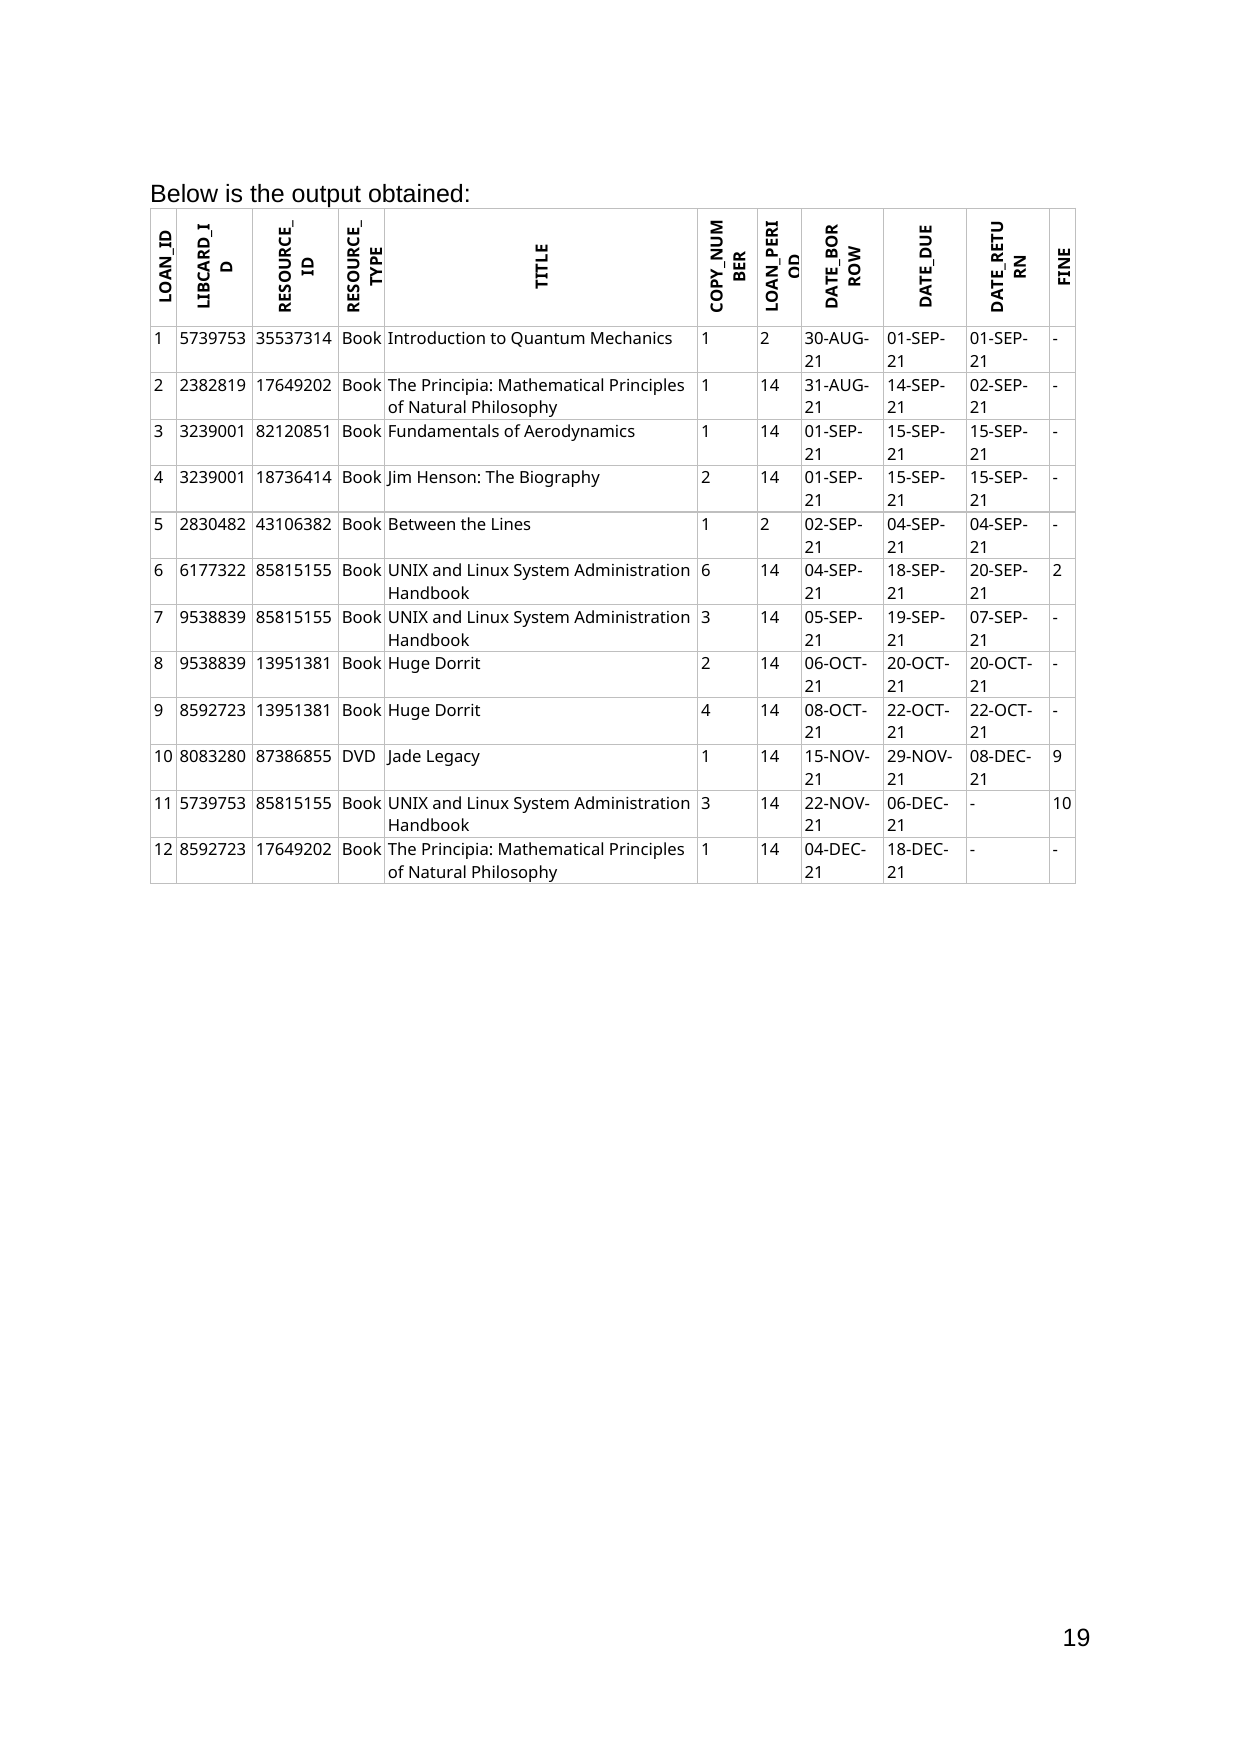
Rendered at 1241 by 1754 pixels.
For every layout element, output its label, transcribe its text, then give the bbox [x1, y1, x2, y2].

table_cell 04-SEP-21 [884, 513, 966, 558]
table_cell 6 [698, 559, 757, 604]
table_cell The Principia: Mathematical Principles of Natural Philosophy [385, 838, 697, 883]
table_cell 2830482 [177, 513, 252, 558]
table_cell Book [339, 652, 384, 697]
table_cell 14 [758, 373, 801, 418]
table_cell 1 [698, 838, 757, 883]
table_cell 9538839 [177, 652, 252, 697]
table_cell 10 [151, 745, 176, 790]
table_cell 15-SEP-21 [884, 466, 966, 511]
table_cell 15-SEP-21 [884, 420, 966, 465]
table_cell 17649202 [253, 838, 338, 883]
table_cell 14 [758, 605, 801, 651]
table_cell 13951381 [253, 698, 338, 744]
table_header RESOURCE_ID [253, 209, 338, 326]
table_cell UNIX and Linux System Administration Handbook [385, 791, 697, 837]
table_header DATE_DUE [884, 209, 966, 326]
table_cell - [1050, 513, 1075, 558]
table_cell Between the Lines [385, 513, 697, 558]
table_cell 14 [758, 652, 801, 697]
table_cell 4 [698, 698, 757, 744]
table_cell - [967, 838, 1049, 883]
table_cell 13951381 [253, 652, 338, 697]
table_cell - [1050, 698, 1075, 744]
table_cell 2 [698, 466, 757, 511]
table_cell - [1050, 420, 1075, 465]
table_cell 6177322 [177, 559, 252, 604]
table_cell Book [339, 420, 384, 465]
table_cell DVD [339, 745, 384, 790]
table_cell 10 [1050, 791, 1075, 837]
table_cell 2 [758, 513, 801, 558]
table_cell 04-DEC-21 [802, 838, 883, 883]
table_cell - [1050, 838, 1075, 883]
table_header DATE_BORROW [802, 209, 883, 326]
table_cell 15-NOV-21 [802, 745, 883, 790]
table_cell 5739753 [177, 791, 252, 837]
table_cell 02-SEP-21 [802, 513, 883, 558]
table_cell 6 [151, 559, 176, 604]
table_cell 18736414 [253, 466, 338, 511]
table_cell 15-SEP-21 [967, 420, 1049, 465]
table_header LIBCARD_ID [177, 209, 252, 326]
table_header LOAN_PERIOD [758, 209, 801, 326]
table_cell 01-SEP-21 [802, 420, 883, 465]
table_cell Book [339, 466, 384, 511]
table_cell Book [339, 327, 384, 372]
table_cell 11 [151, 791, 176, 837]
table_header RESOURCE_TYPE [339, 209, 384, 326]
table_cell 87386855 [253, 745, 338, 790]
table_cell 20-OCT-21 [967, 652, 1049, 697]
table_cell 04-SEP-21 [967, 513, 1049, 558]
table_cell Jade Legacy [385, 745, 697, 790]
table_cell Introduction to Quantum Mechanics [385, 327, 697, 372]
table_cell Book [339, 373, 384, 418]
table_cell 9 [151, 698, 176, 744]
table_cell 01-SEP-21 [884, 327, 966, 372]
table_cell 2 [758, 327, 801, 372]
table_header TITLE [385, 209, 697, 326]
table_cell 20-OCT-21 [884, 652, 966, 697]
table_cell 02-SEP-21 [967, 373, 1049, 418]
table_cell 3239001 [177, 466, 252, 511]
table_cell 9 [1050, 745, 1075, 790]
table_cell 8592723 [177, 698, 252, 744]
table_cell 18-DEC-21 [884, 838, 966, 883]
table_cell 14-SEP-21 [884, 373, 966, 418]
table_cell 18-SEP-21 [884, 559, 966, 604]
table_cell 7 [151, 605, 176, 651]
table_cell 19-SEP-21 [884, 605, 966, 651]
table_cell 22-NOV-21 [802, 791, 883, 837]
table_cell 04-SEP-21 [802, 559, 883, 604]
table_cell 12 [151, 838, 176, 883]
table_cell 8 [151, 652, 176, 697]
table_cell Huge Dorrit [385, 652, 697, 697]
table_cell - [1050, 373, 1075, 418]
table_cell 3239001 [177, 420, 252, 465]
table_cell 2 [1050, 559, 1075, 604]
text Below is the output obtained: [150, 179, 1090, 207]
table_cell 14 [758, 838, 801, 883]
table_cell 1 [698, 373, 757, 418]
table_cell 01-SEP-21 [802, 466, 883, 511]
table_cell Fundamentals of Aerodynamics [385, 420, 697, 465]
table_cell 5739753 [177, 327, 252, 372]
table_cell 14 [758, 698, 801, 744]
table_cell Book [339, 605, 384, 651]
table_cell 2 [698, 652, 757, 697]
table_cell The Principia: Mathematical Principles of Natural Philosophy [385, 373, 697, 418]
table_cell Book [339, 838, 384, 883]
table_cell 20-SEP-21 [967, 559, 1049, 604]
table_cell 08-OCT-21 [802, 698, 883, 744]
table_cell 15-SEP-21 [967, 466, 1049, 511]
table_cell - [1050, 327, 1075, 372]
table_cell Huge Dorrit [385, 698, 697, 744]
table_cell 31-AUG-21 [802, 373, 883, 418]
table_cell 43106382 [253, 513, 338, 558]
table_cell 5 [151, 513, 176, 558]
table_cell 1 [698, 420, 757, 465]
table_cell Book [339, 559, 384, 604]
table_cell - [967, 791, 1049, 837]
table_cell 06-DEC-21 [884, 791, 966, 837]
table_cell 1 [698, 513, 757, 558]
table_header DATE_RETURN [967, 209, 1049, 326]
table_cell 3 [698, 605, 757, 651]
table_cell 22-OCT-21 [967, 698, 1049, 744]
table_cell 17649202 [253, 373, 338, 418]
table_cell 05-SEP-21 [802, 605, 883, 651]
table_cell 1 [151, 327, 176, 372]
table_cell 82120851 [253, 420, 338, 465]
table_cell UNIX and Linux System Administration Handbook [385, 559, 697, 604]
table_cell 06-OCT-21 [802, 652, 883, 697]
table_cell - [1050, 605, 1075, 651]
table_cell - [1050, 652, 1075, 697]
table_header LOAN_ID [151, 209, 176, 326]
table_cell - [1050, 466, 1075, 511]
table_cell Book [339, 513, 384, 558]
table_cell 14 [758, 420, 801, 465]
table_cell 07-SEP-21 [967, 605, 1049, 651]
table_cell 14 [758, 466, 801, 511]
table_cell 22-OCT-21 [884, 698, 966, 744]
table_cell 8592723 [177, 838, 252, 883]
table_cell UNIX and Linux System Administration Handbook [385, 605, 697, 651]
table_cell 4 [151, 466, 176, 511]
table_cell 35537314 [253, 327, 338, 372]
table_cell 9538839 [177, 605, 252, 651]
table_header FINE [1050, 209, 1075, 326]
table_cell 30-AUG-21 [802, 327, 883, 372]
table_cell 2 [151, 373, 176, 418]
table_cell Jim Henson: The Biography [385, 466, 697, 511]
table_cell 85815155 [253, 605, 338, 651]
table_cell 01-SEP-21 [967, 327, 1049, 372]
table_cell 29-NOV-21 [884, 745, 966, 790]
table_cell 1 [698, 745, 757, 790]
table_header COPY_NUMBER [698, 209, 757, 326]
table_cell 2382819 [177, 373, 252, 418]
table_cell 14 [758, 791, 801, 837]
table_cell Book [339, 698, 384, 744]
table_cell 08-DEC-21 [967, 745, 1049, 790]
table_cell Book [339, 791, 384, 837]
table_cell 3 [698, 791, 757, 837]
table_cell 3 [151, 420, 176, 465]
table_cell 1 [698, 327, 757, 372]
table_cell 14 [758, 559, 801, 604]
table_cell 8083280 [177, 745, 252, 790]
table_cell 85815155 [253, 791, 338, 837]
table_cell 14 [758, 745, 801, 790]
table_cell 85815155 [253, 559, 338, 604]
